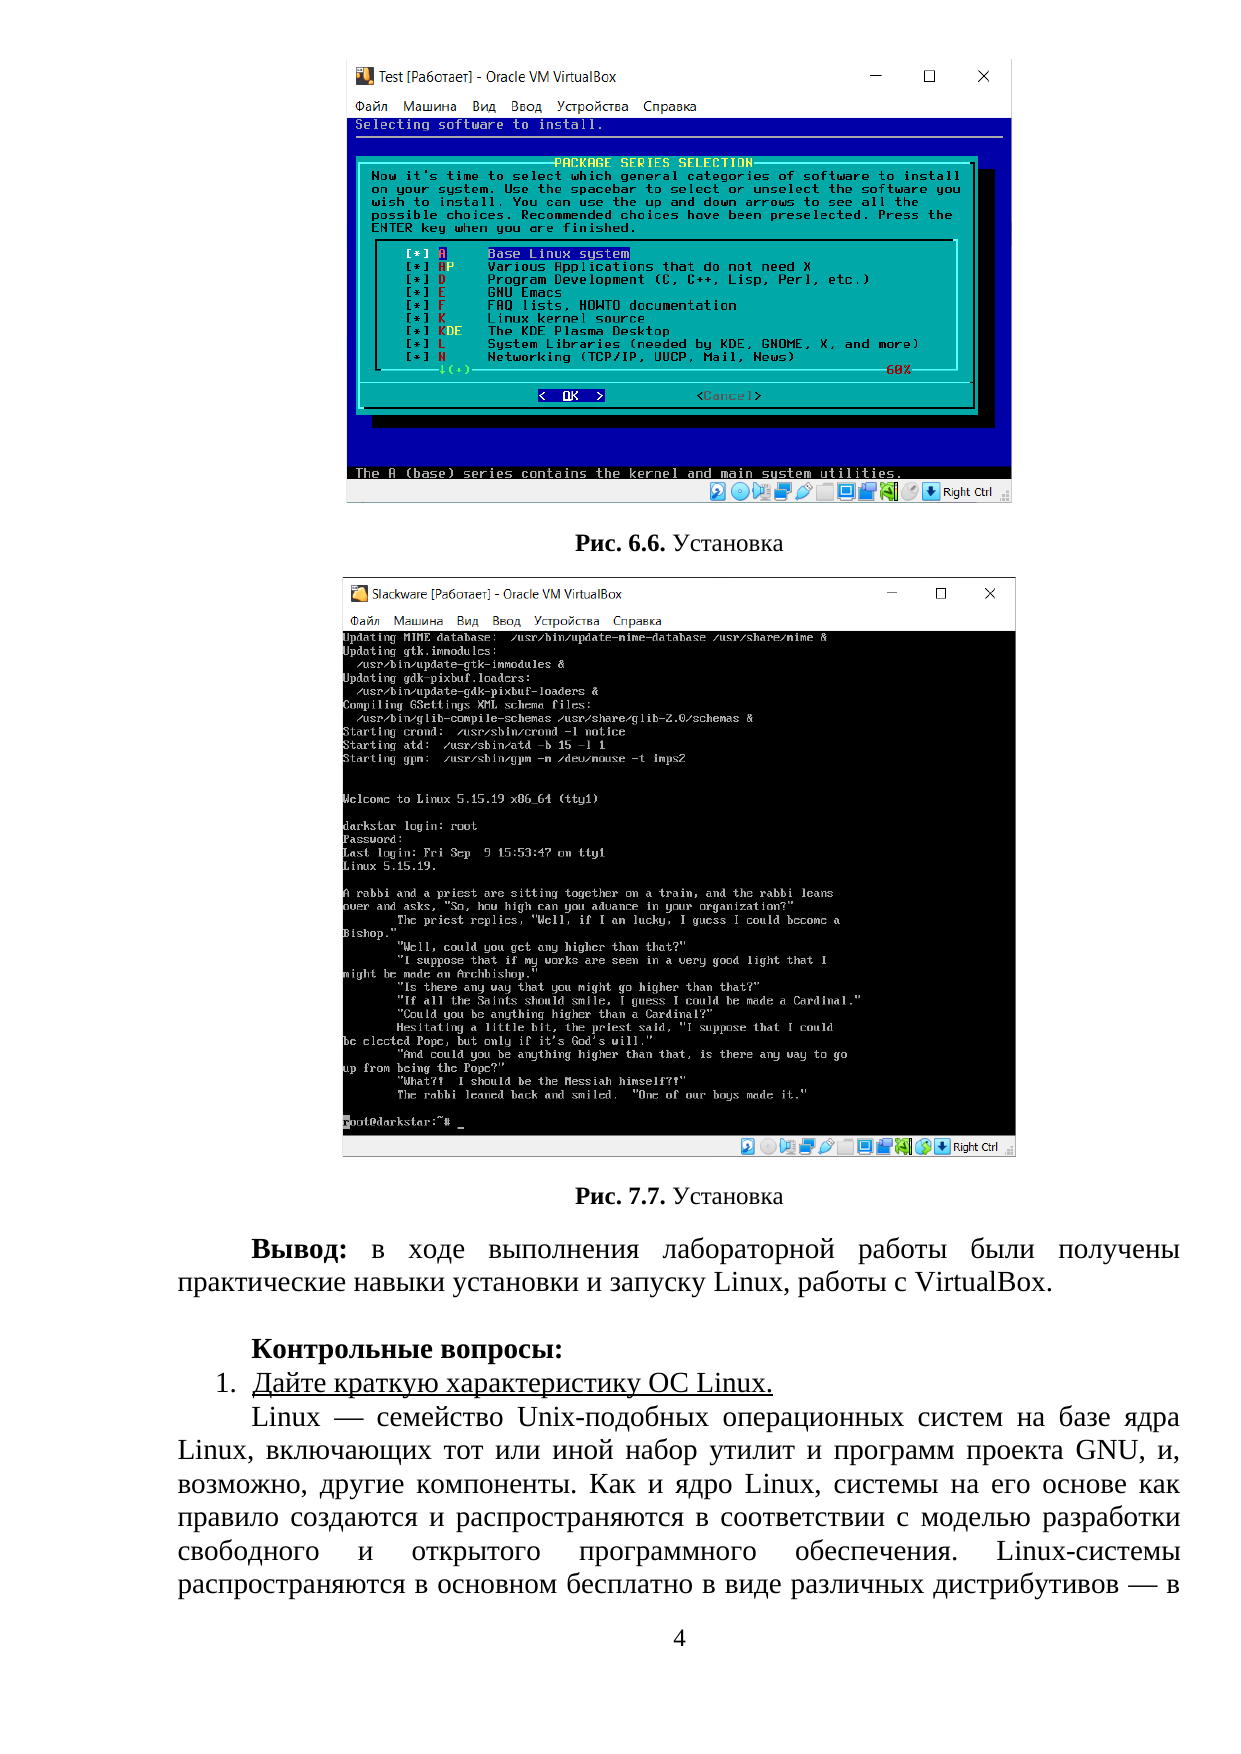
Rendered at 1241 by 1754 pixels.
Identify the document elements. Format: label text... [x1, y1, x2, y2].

picture [342, 577, 1016, 1157]
picture [346, 59, 1012, 503]
text Рис. 6.6. Установка [177, 528, 1181, 557]
list Дайте краткую характеристику ОС Linux. [215, 1365, 1181, 1399]
text Вывод: в ходе выполнения лабораторной работы были получены практические навыки установки и запуску Linux, работы с VirtualBox. [177, 1231, 1181, 1298]
text Рис. 7.7. Установка [177, 1181, 1181, 1210]
text Контрольные вопросы: [177, 1332, 1181, 1365]
